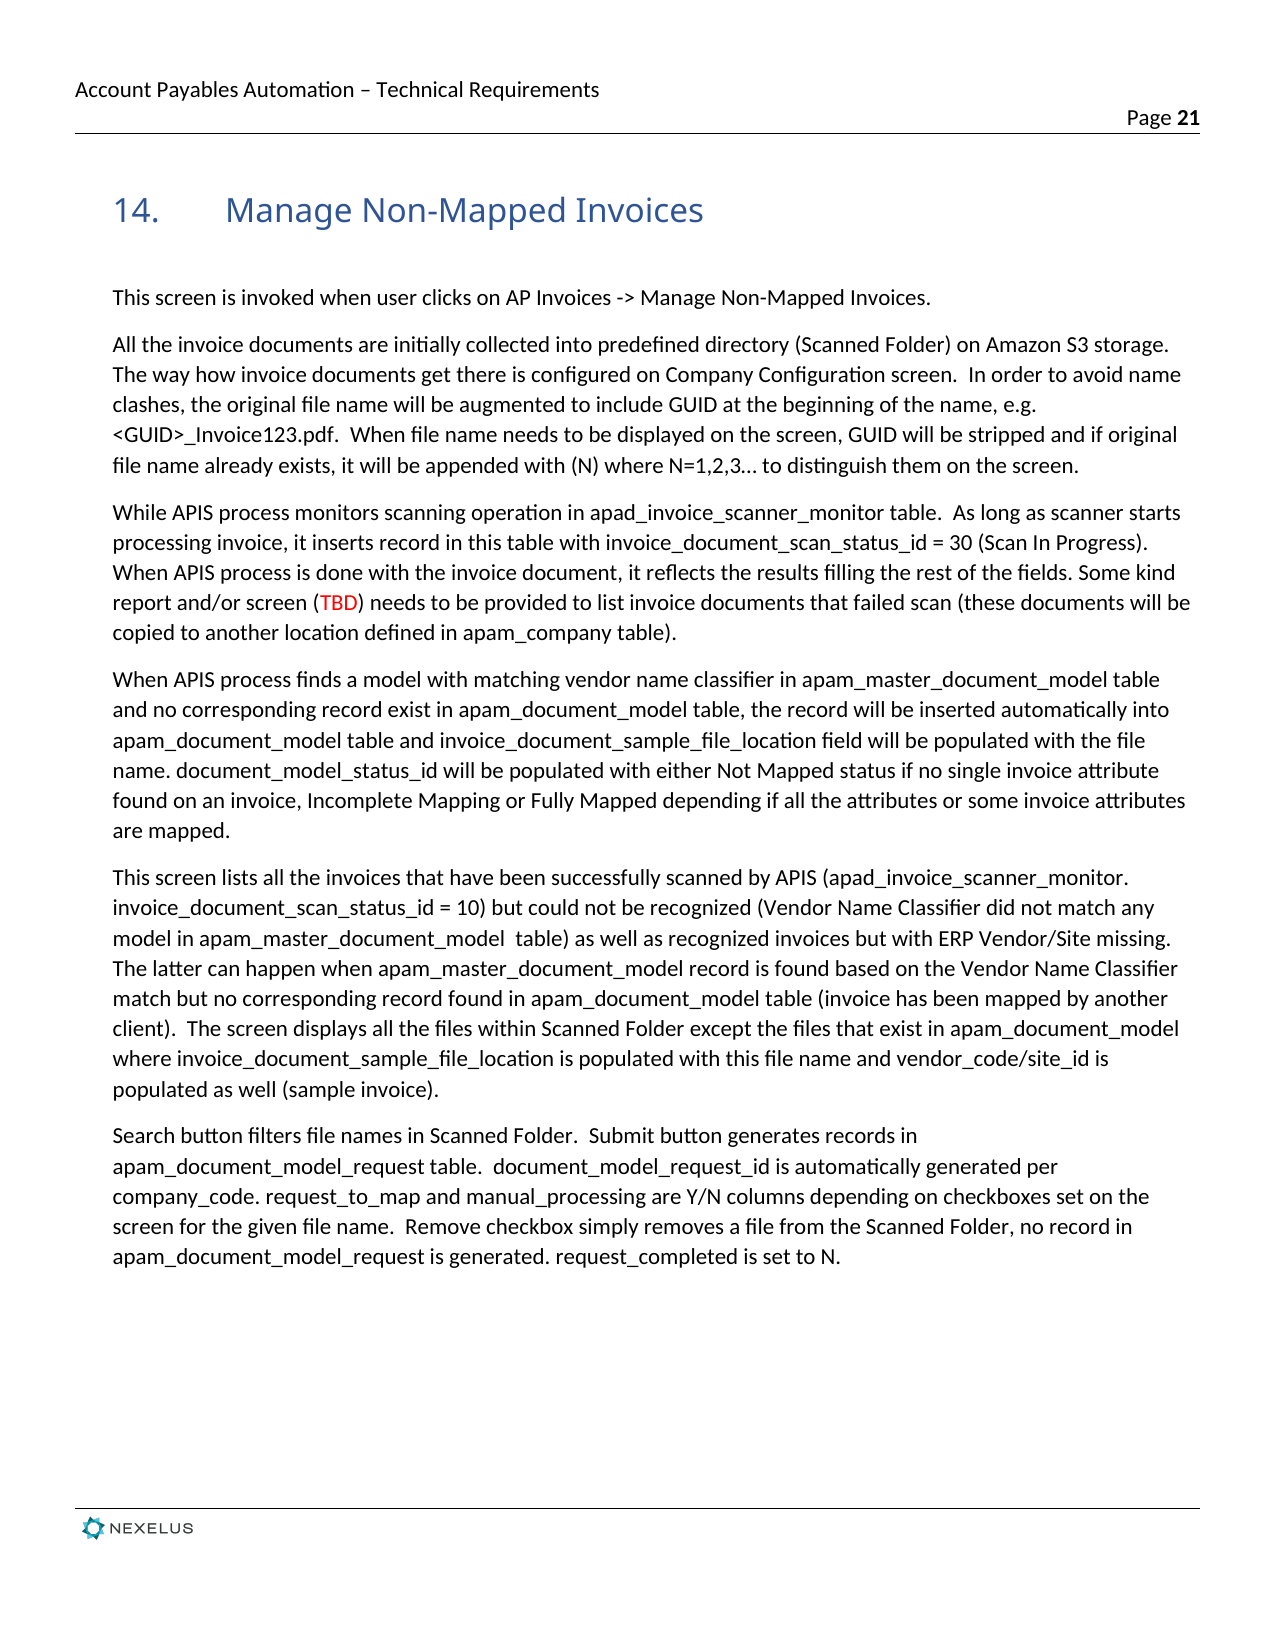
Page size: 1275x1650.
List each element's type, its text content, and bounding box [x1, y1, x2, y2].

text Search button filters file names in Scanned Folder. Submit button generates records in apam_document_model_request table. document_model_request_id is automatically generated per company_code. request_to_map and manual_processing are Y/N columns depending on checkboxes set on the screen for the given file name. Remove checkbox simply removes a file from the Scanned Folder, no record in apam_document_model_request is generated. request_completed is set to N. [112, 1122, 1200, 1270]
subtitle Manage Non-Mapped Invoices [112, 187, 1200, 233]
text When APIS process finds a model with matching vendor name classifier in apam_master_document_model table and no corresponding record exist in apam_document_model table, the record will be inserted automatically into apam_document_model table and invoice_document_sample_file_location field will be populated with the file name. document_model_status_id will be populated with either Not Mapped status if no single invoice attribute found on an invoice, Incomplete Mapping or Fully Mapped depending if all the attributes or some invoice attributes are mapped. [112, 665, 1200, 844]
text All the invoice documents are initially collected into predefined directory (Scanned Folder) on Amazon S3 storage. The way how invoice documents get there is configured on Company Configuration screen. In order to avoid name clashes, the original file name will be augmented to include GUID at the beginning of the name, e.g. <GUID>_Invoice123.pdf. When file name needs to be displayed on the screen, GUID will be stripped and if original file name already exists, it will be appended with (N) where N=1,2,3… to distinguish them on the screen. [112, 330, 1200, 479]
text This screen is invoked when user clicks on AP Invoices -> Manage Non-Mapped Invoices. [112, 283, 1200, 311]
text While APIS process monitors scanning operation in apad_invoice_scanner_monitor table. As long as scanner starts processing invoice, it inserts record in this table with invoice_document_scan_status_id = 30 (Scan In Progress). When APIS process is done with the invoice document, it reflects the results filling the rest of the fields. Some kind report and/or screen (TBD) needs to be provided to list invoice documents that failed scan (these documents will be copied to another location defined in apam_company table). [112, 498, 1200, 646]
text This screen lists all the invoices that have been successfully scanned by APIS (apad_invoice_scanner_monitor. invoice_document_scan_status_id = 10) but could not be recognized (Vendor Name Classifier did not match any model in apam_master_document_model table) as well as recognized invoices but with ERP Vendor/Site missing. The latter can happen when apam_master_document_model record is found based on the Vendor Name Classifier match but no corresponding record found in apam_document_model table (invoice has been mapped by another client). The screen displays all the files within Scanned Folder except the files that exist in apam_document_model where invoice_document_sample_file_location is populated with this file name and vendor_code/site_id is populated as well (sample invoice). [112, 863, 1200, 1103]
picture [75, 1510, 197, 1547]
